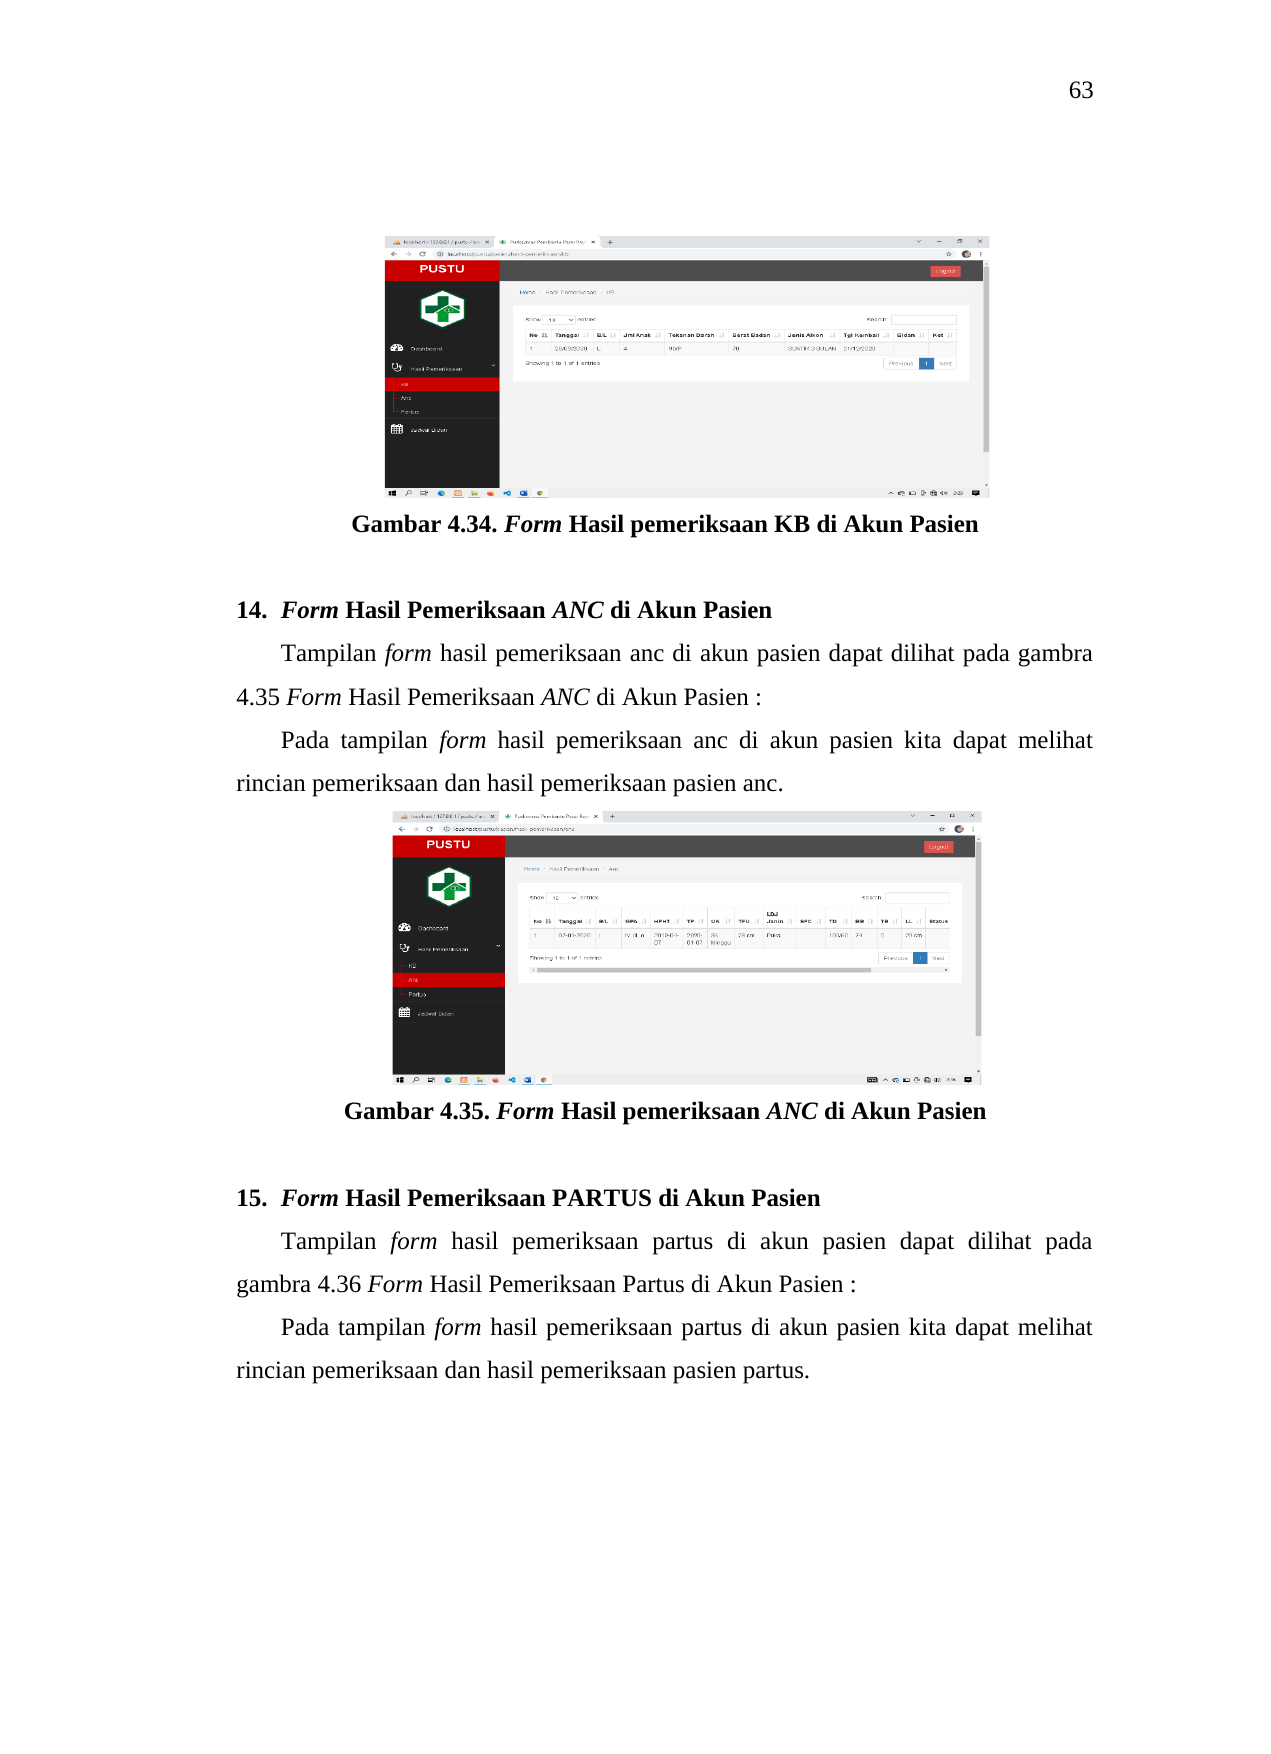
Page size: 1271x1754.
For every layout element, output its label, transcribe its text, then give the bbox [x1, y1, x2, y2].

list Tampilan form hasil pemeriksaan anc di akun pasien dapat dilihat pada gambra 4.35 Form Hasil Pemeriksaan ANC di Akun Pasien : [236, 638, 1094, 710]
list Pada tampilan form hasil pemeriksaan partus di akun pasien kita dapat melihat rincian pemeriksaan dan hasil pemeriksaan pasien partus. [236, 1312, 1094, 1384]
picture [384, 236, 990, 498]
list Gambar 4.34. Form Hasil pemeriksaan KB di Akun Pasien [236, 509, 1094, 538]
list Pada tampilan form hasil pemeriksaan anc di akun pasien kita dapat melihat rincian pemeriksaan dan hasil pemeriksaan pasien anc. [236, 725, 1094, 797]
list Gambar 4.35. Form Hasil pemeriksaan ANC di Akun Pasien [236, 1096, 1094, 1125]
list Form Hasil Pemeriksaan ANC di Akun Pasien [236, 595, 1094, 624]
list Tampilan form hasil pemeriksaan partus di akun pasien dapat dilihat pada gambra 4.36 Form Hasil Pemeriksaan Partus di Akun Pasien : [236, 1226, 1094, 1298]
picture [392, 811, 982, 1085]
list Form Hasil Pemeriksaan PARTUS di Akun Pasien [236, 1183, 1094, 1211]
